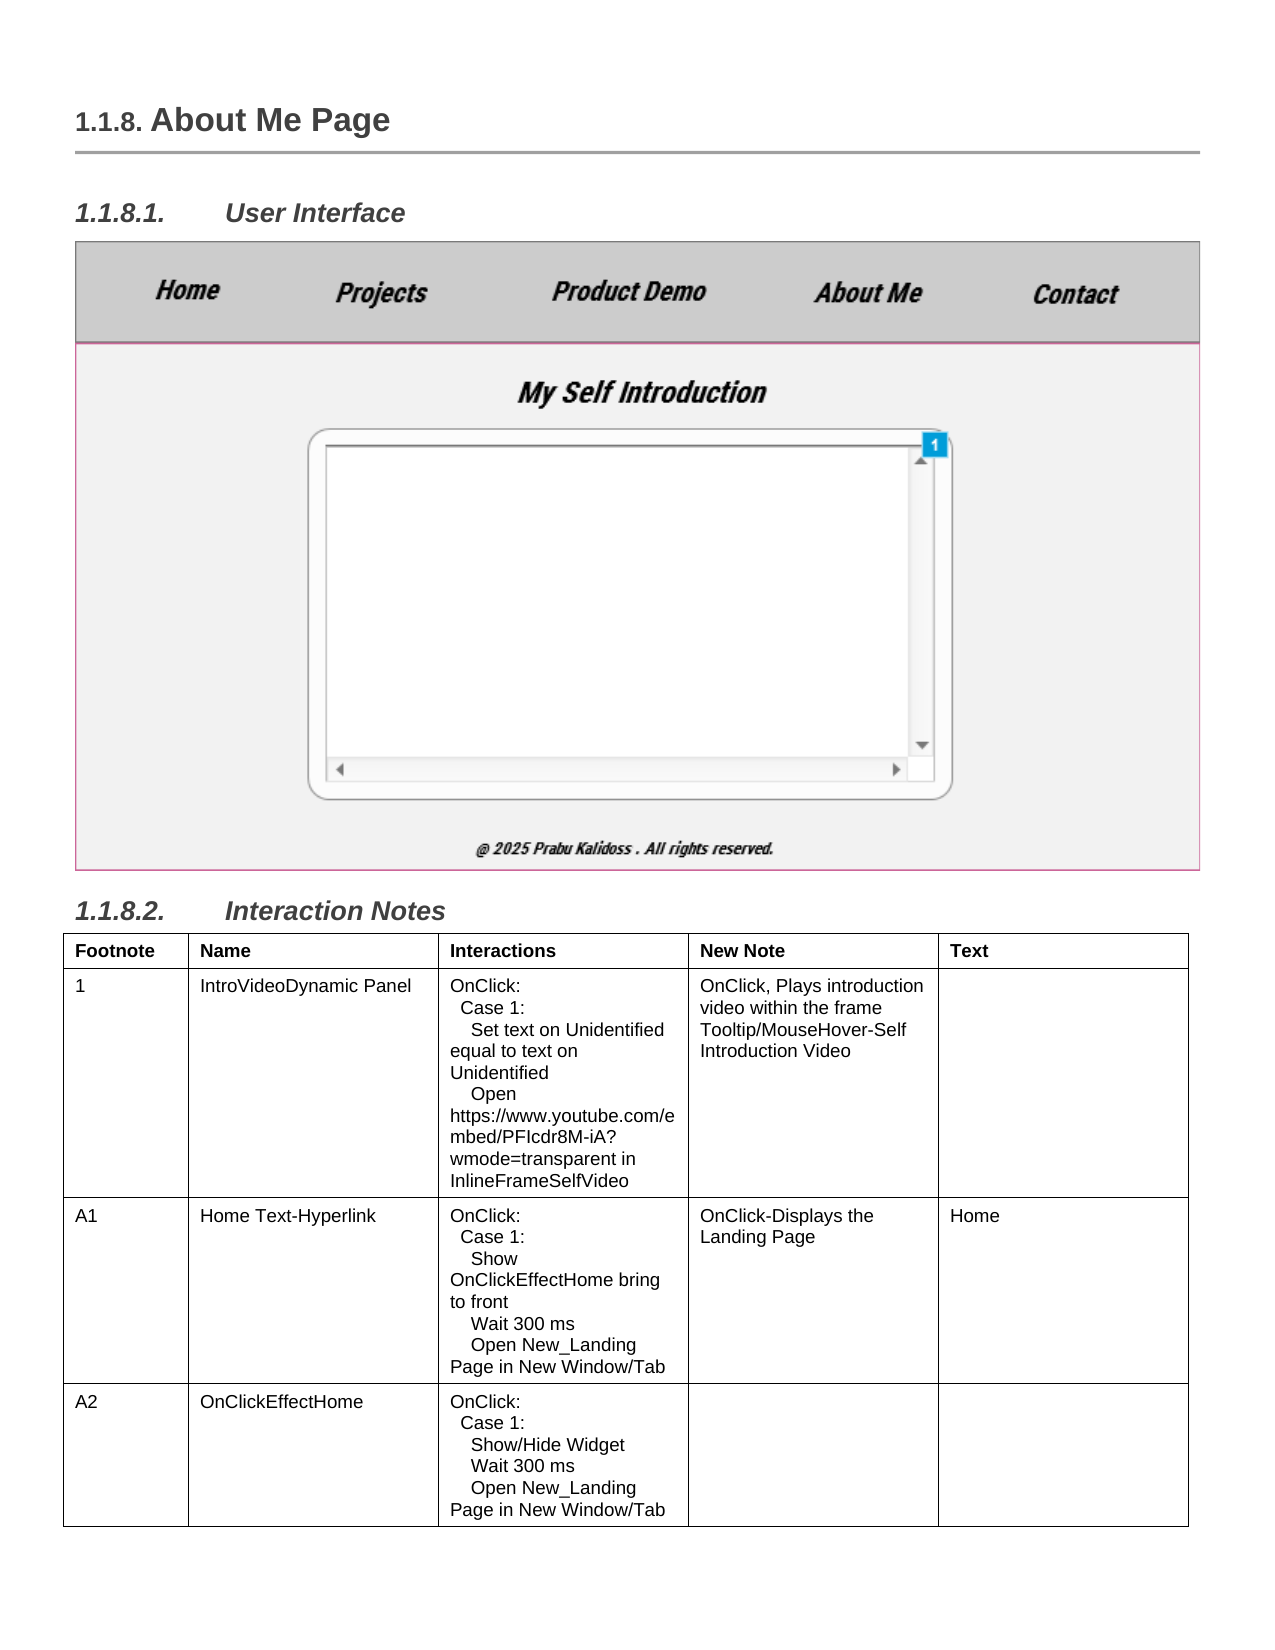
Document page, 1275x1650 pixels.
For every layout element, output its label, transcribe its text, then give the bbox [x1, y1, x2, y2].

table_header Text [939, 934, 1188, 968]
table_cell A2 [64, 1384, 188, 1526]
table_cell OnClick, Plays introduction video within the frame Tooltip/MouseHover-Self Introduction Video [689, 969, 938, 1197]
table_cell [939, 969, 1188, 1197]
table_header New Note [689, 934, 938, 968]
table_cell 1 [64, 969, 188, 1197]
subtitle User Interface [75, 197, 1200, 229]
table_cell OnClick: Case 1: Show OnClickEffectHome bring to front Wait 300 ms Open New_Landing Page in New Window/Tab [439, 1198, 688, 1383]
table_cell [689, 1384, 938, 1526]
table_cell OnClickEffectHome [189, 1384, 438, 1526]
table_cell A1 [64, 1198, 188, 1383]
subtitle About Me Page [75, 100, 1200, 138]
table_cell IntroVideoDynamic Panel [189, 969, 438, 1197]
table_header Interactions [439, 934, 688, 968]
table_cell Home [939, 1198, 1188, 1383]
table_cell Home Text-Hyperlink [189, 1198, 438, 1383]
table_cell OnClick-Displays the Landing Page [689, 1198, 938, 1383]
table_cell OnClick: Case 1: Set text on Unidentified equal to text on Unidentified Open https://www.youtube.com/embed/PFIcdr8M-iA?wmode=transparent in InlineFrameSelfVideo [439, 969, 688, 1197]
table_header Footnote [64, 934, 188, 968]
picture [75, 241, 1200, 871]
subtitle Interaction Notes [75, 895, 1200, 927]
table_cell [939, 1384, 1188, 1526]
table_header Name [189, 934, 438, 968]
table_cell OnClick: Case 1: Show/Hide Widget Wait 300 ms Open New_Landing Page in New Window/Tab [439, 1384, 688, 1526]
